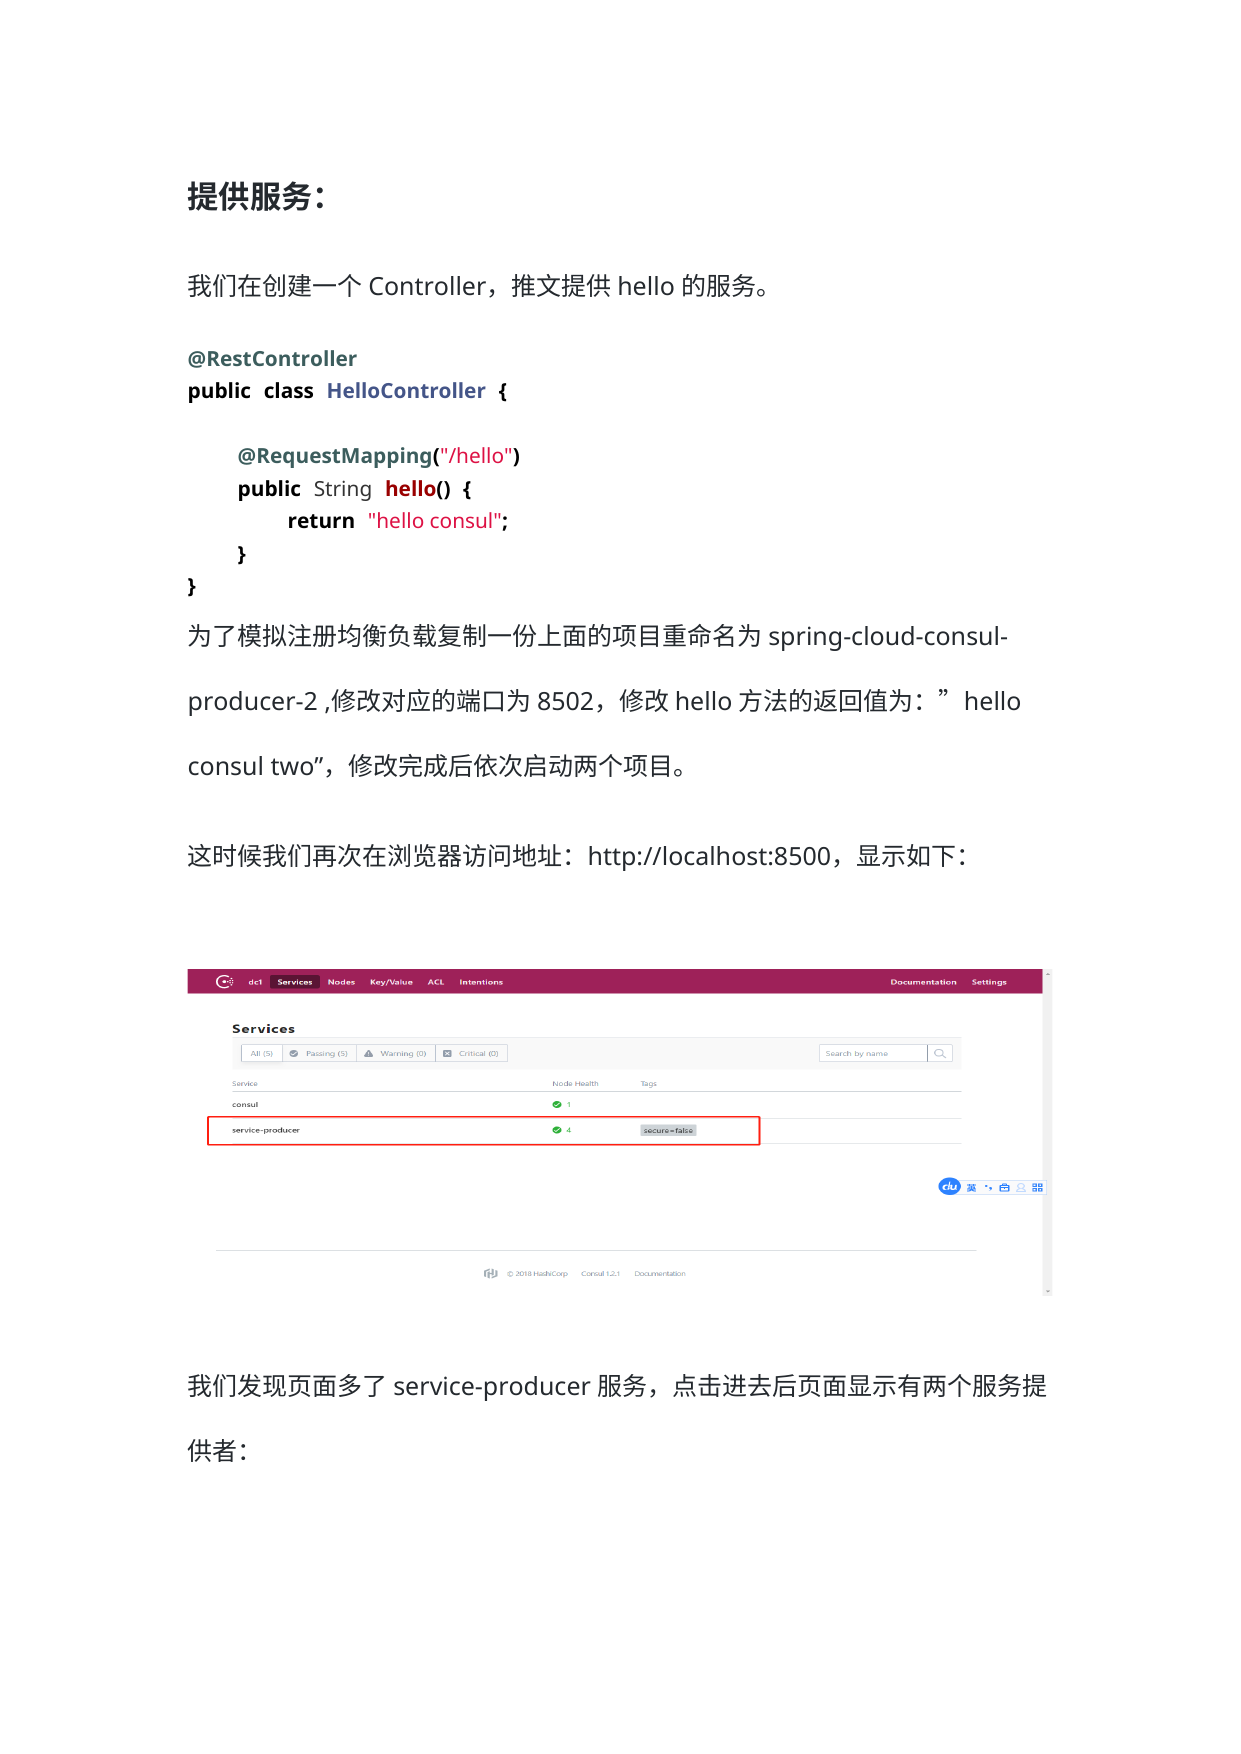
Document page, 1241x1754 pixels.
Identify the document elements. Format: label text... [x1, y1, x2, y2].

text @RestController [187, 342, 1053, 374]
text 我们在创建一个 Controller，推文提供 hello 的服务。 [187, 252, 1053, 317]
text 为了模拟注册均衡负载复制一份上面的项目重命名为 spring-cloud-consul-producer-2 ,修改对应的端口为 8502，修改 hello 方法的返回值为：”hello consul two”，修改完成后依次启动两个项目。 [187, 602, 1053, 797]
text 我们发现页面多了 service-producer 服务，点击进去后页面显示有两个服务提供者： [187, 1352, 1053, 1482]
text public String hello() { [187, 472, 1053, 504]
text @RequestMapping("/hello") [187, 439, 1053, 472]
text 这时候我们再次在浏览器访问地址：http://localhost:8500，显示如下： [187, 822, 1053, 887]
picture [187, 969, 1053, 1296]
text public class HelloController { [187, 374, 1053, 407]
text } [187, 569, 1053, 602]
text return "hello consul"; [187, 504, 1053, 537]
text } [187, 537, 1053, 569]
subtitle 提供服务： [187, 162, 1053, 227]
